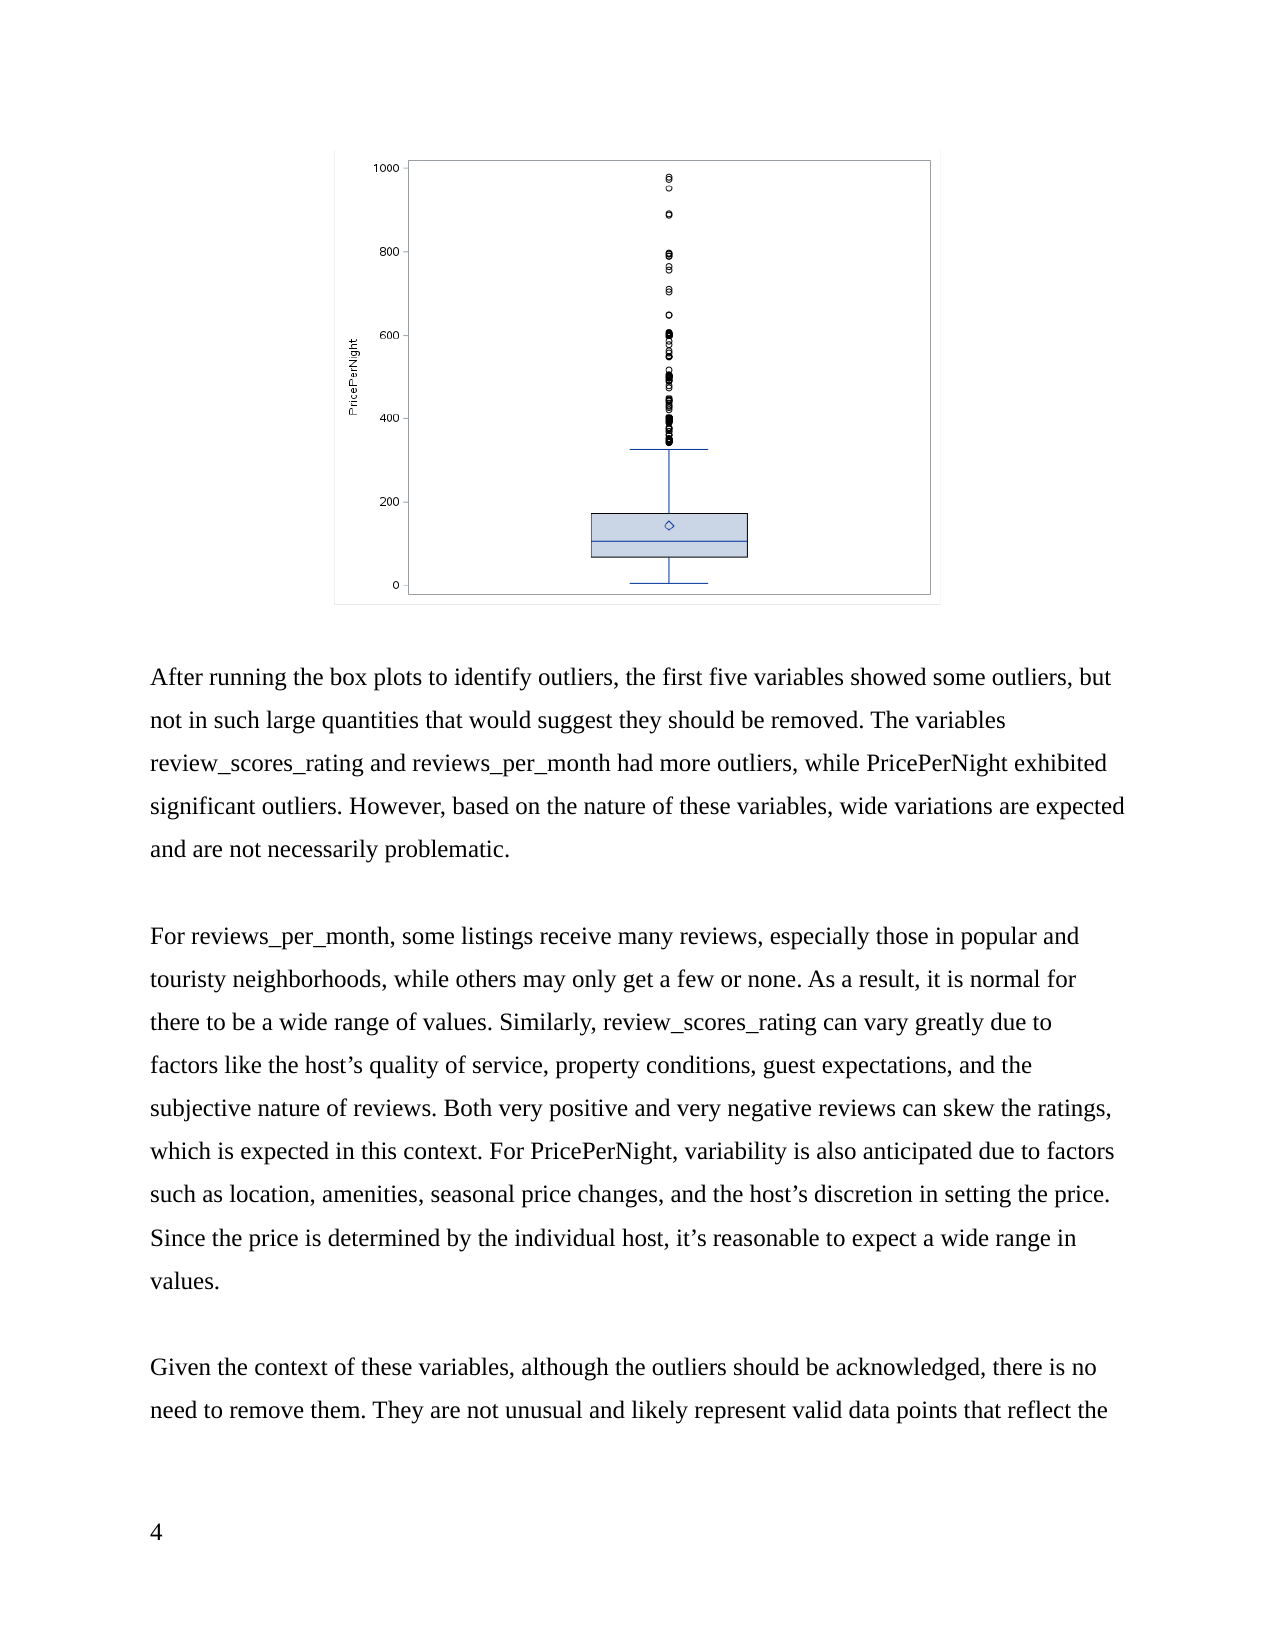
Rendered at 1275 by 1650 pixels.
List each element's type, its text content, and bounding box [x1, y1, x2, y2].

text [150, 1352, 1125, 1424]
text For reviews_per_month, some listings receive many reviews, especially those in popular and touristy neighborhoods, while others may only get a few or none. As a result, it is normal for there to be a wide range of values. Similarly, review_scores_rating can vary greatly due to factors like the host’s quality of service, property conditions, guest expectations, and the subjective nature of reviews. Both very positive and very negative reviews can skew the ratings, which is expected in this context. For PricePerNight, variability is also anticipated due to factors such as location, amenities, seasonal price changes, and the host’s discretion in setting the price. Since the price is determined by the individual host, it’s reasonable to expect a wide range in values. [150, 921, 1125, 1294]
text After running the box plots to identify outliers, the first five variables showed some outliers, but not in such large quantities that would suggest they should be removed. The variables review_scores_rating and reviews_per_month had more outliers, while PricePerNight exhibited significant outliers. However, based on the nature of these variables, wide variations are expected and are not necessarily problematic. [150, 662, 1125, 863]
picture [334, 150, 941, 605]
